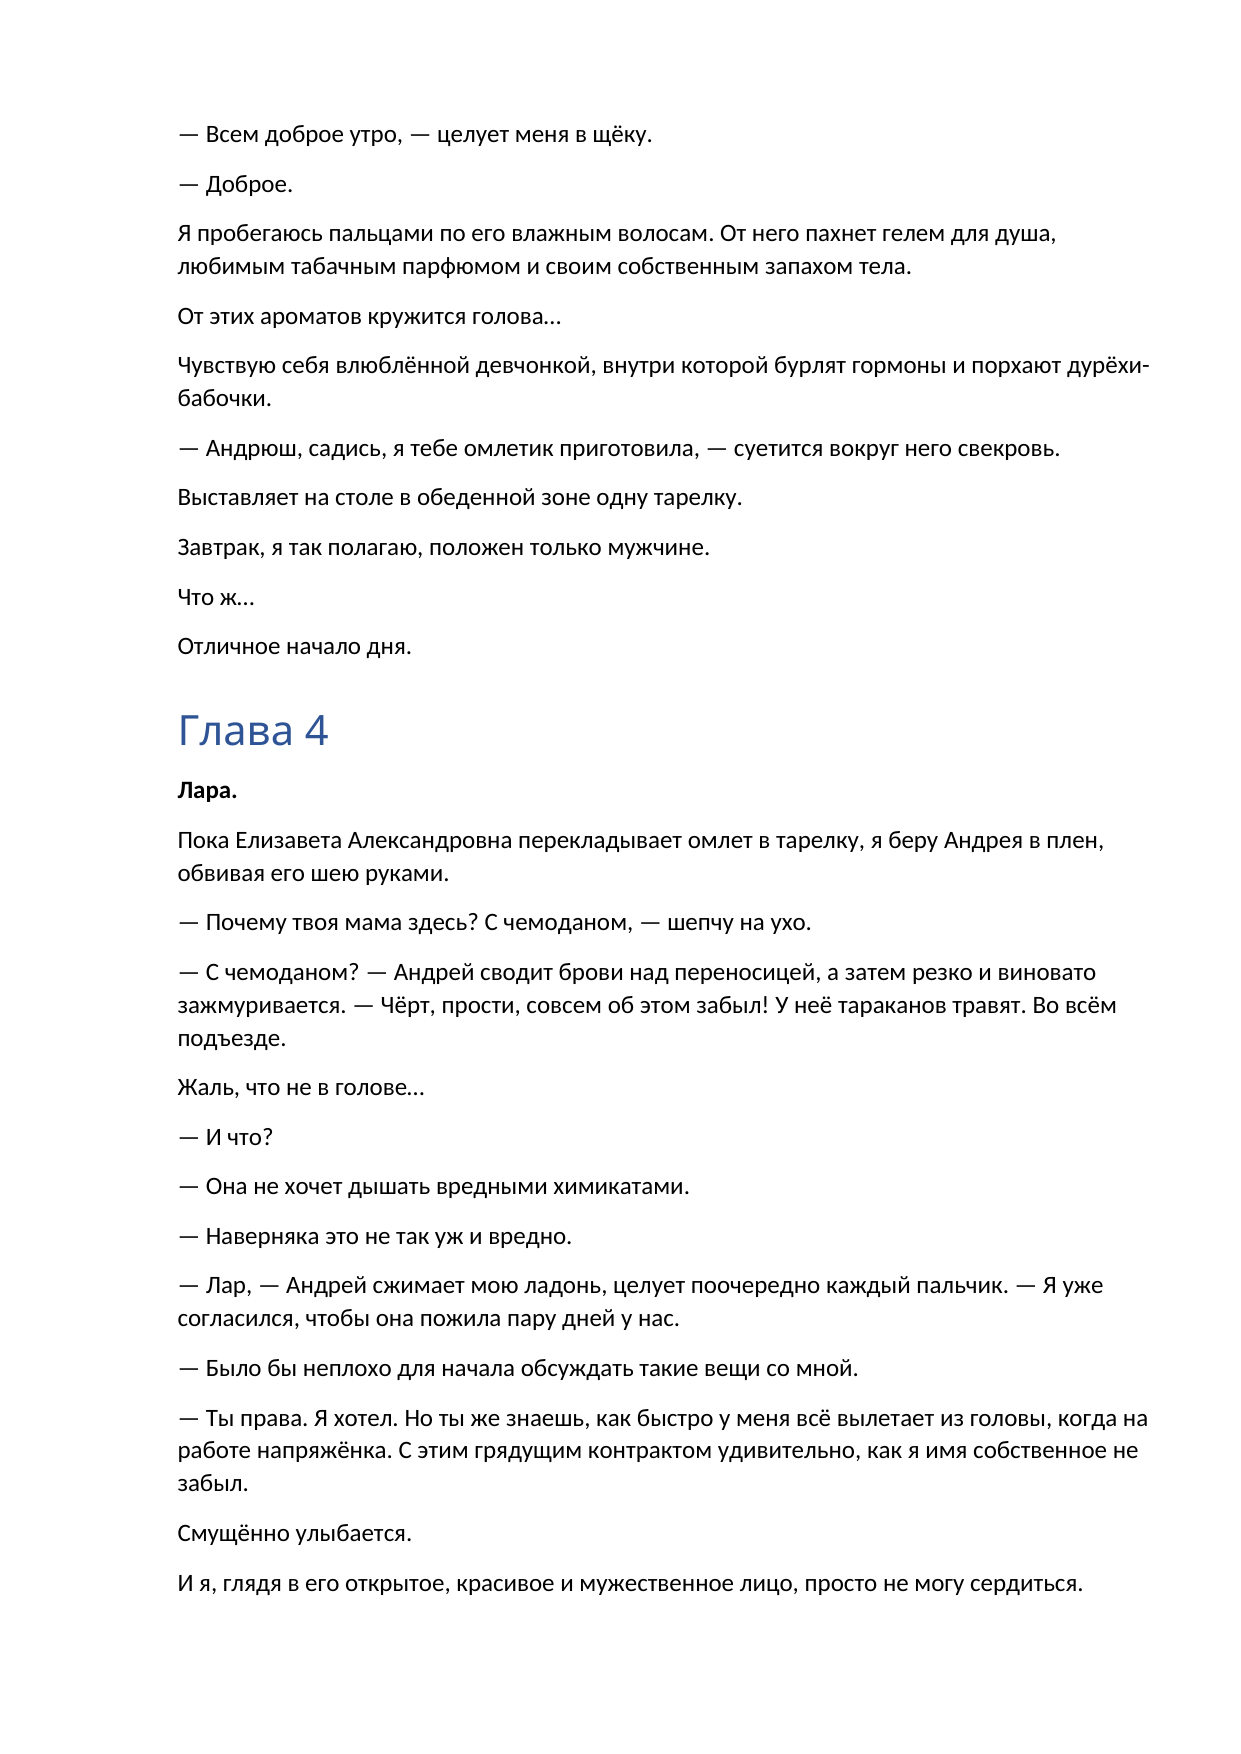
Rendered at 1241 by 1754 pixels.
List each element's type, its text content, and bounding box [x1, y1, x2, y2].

text — Она не хочет дышать вредными химикатами. [177, 1170, 1152, 1201]
text — Доброе. [177, 168, 1152, 198]
text — Лар, — Андрей сжимает мою ладонь, целует поочередно каждый пальчик. — Я уже согласился, чтобы она пожила пару дней у нас. [177, 1269, 1152, 1333]
text — Почему твоя мама здесь? С чемоданом, — шепчу на ухо. [177, 906, 1152, 937]
text Я пробегаюсь пальцами по его влажным волосам. От него пахнет гелем для душа, любимым табачным парфюмом и своим собственным запахом тела. [177, 217, 1152, 281]
text От этих ароматов кружится голова… [177, 300, 1152, 330]
text Пока Елизавета Александровна перекладывает омлет в тарелку, я беру Андрея в плен, обвивая его шею руками. [177, 824, 1152, 887]
text — И что? [177, 1121, 1152, 1151]
text Отличное начало дня. [177, 630, 1152, 661]
text — Всем доброе утро, — целует меня в щёку. [177, 118, 1152, 149]
text — Ты права. Я хотел. Но ты же знаешь, как быстро у меня всё вылетает из головы, когда на работе напряжёнка. С этим грядущим контрактом удивительно, как я имя собственное не забыл. [177, 1402, 1152, 1498]
text Чувствую себя влюблённой девчонкой, внутри которой бурлят гормоны и порхают дурёхи-бабочки. [177, 349, 1152, 413]
text Выставляет на столе в обеденной зоне одну тарелку. [177, 481, 1152, 512]
text — Наверняка это не так уж и вредно. [177, 1220, 1152, 1251]
text — Было бы неплохо для начала обсуждать такие вещи со мной. [177, 1352, 1152, 1383]
text Смущённо улыбается. [177, 1517, 1152, 1548]
text Что ж… [177, 581, 1152, 611]
text Завтрак, я так полагаю, положен только мужчине. [177, 531, 1152, 562]
text — С чемоданом? — Андрей сводит брови над переносицей, а затем резко и виновато зажмуривается. — Чёрт, прости, совсем об этом забыл! У неё тараканов травят. Во всём подъезде. [177, 956, 1152, 1052]
text Лара. [177, 774, 1152, 805]
text — Андрюш, садись, я тебе омлетик приготовила, — суетится вокруг него свекровь. [177, 432, 1152, 462]
text И я, глядя в его открытое, красивое и мужественное лицо, просто не могу сердиться. [177, 1567, 1152, 1597]
text Жаль, что не в голове… [177, 1071, 1152, 1102]
subtitle Глава 4 [177, 701, 1152, 757]
